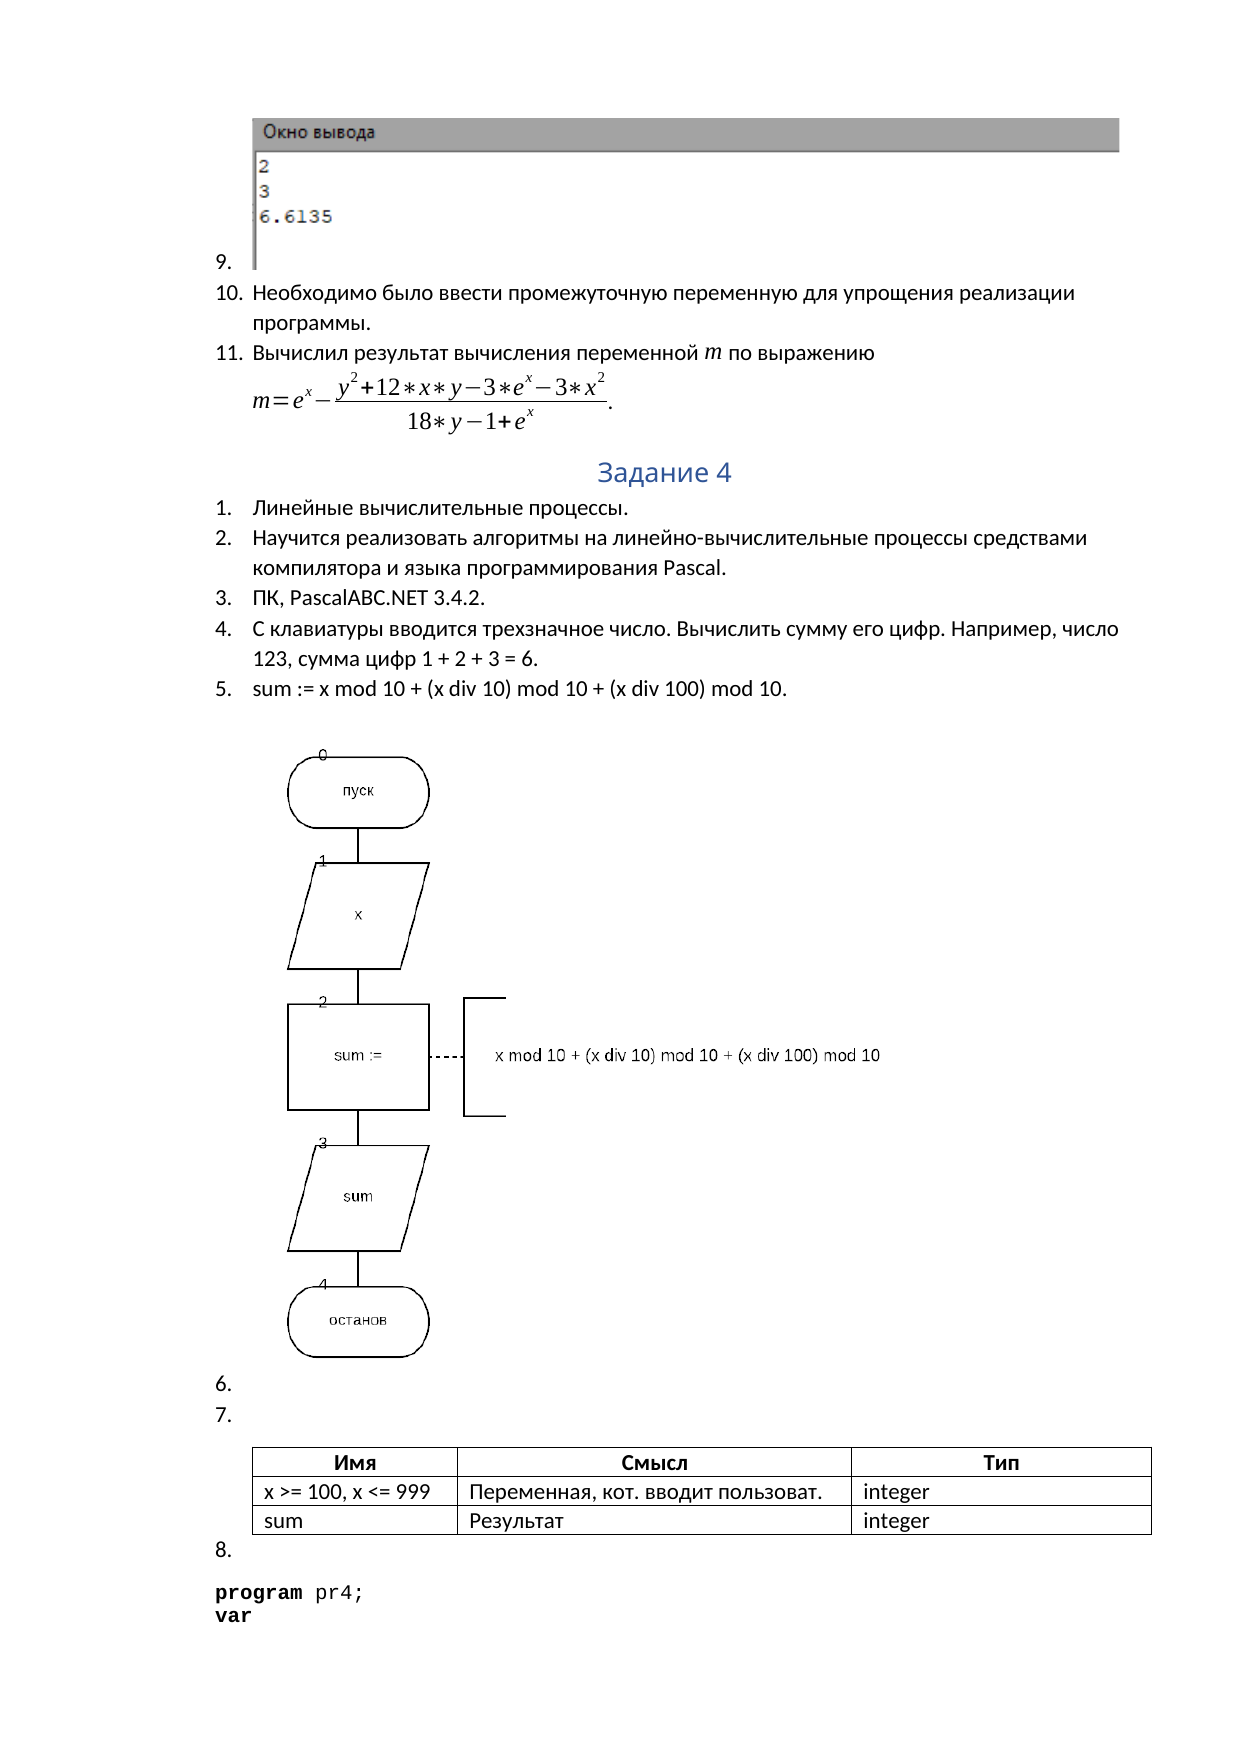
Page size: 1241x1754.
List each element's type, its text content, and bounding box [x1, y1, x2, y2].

table_cell sum [253, 1506, 457, 1534]
text program pr4; [215, 1582, 1152, 1605]
list Линейные вычислительные процессы. [215, 493, 1152, 521]
list Необходимо было ввести промежуточную переменную для упрощения реализации программы. [215, 278, 1152, 336]
list С клавиатуры вводится трехзначное число. Вычислить сумму его цифр. Например, число 123, сумма цифр 1 + 2 + 3 = 6. [215, 614, 1152, 672]
text var [215, 1605, 1152, 1629]
table_cell integer [852, 1506, 1151, 1534]
picture [252, 118, 1120, 270]
subtitle Задание 4 [177, 453, 1152, 490]
table_header Смысл [458, 1448, 851, 1476]
list Вычислил результат вычисления переменной по выражению . [215, 338, 1152, 434]
table_cell Переменная, кот. вводит пользоват. [458, 1477, 851, 1505]
list sum := x mod 10 + (x div 10) mod 10 + (x div 100) mod 10. [215, 674, 1152, 702]
picture [252, 704, 922, 1392]
table_header Тип [852, 1448, 1151, 1476]
table_cell integer [852, 1477, 1151, 1505]
table_header Имя [253, 1448, 457, 1476]
list ПК, PascalABC.NET 3.4.2. [215, 583, 1152, 612]
table_cell Результат [458, 1506, 851, 1534]
list Научится реализовать алгоритмы на линейно-вычислительные процессы средствами компилятора и языка программирования Pascal. [215, 523, 1152, 581]
table_cell x >= 100, x <= 999 [253, 1477, 457, 1505]
